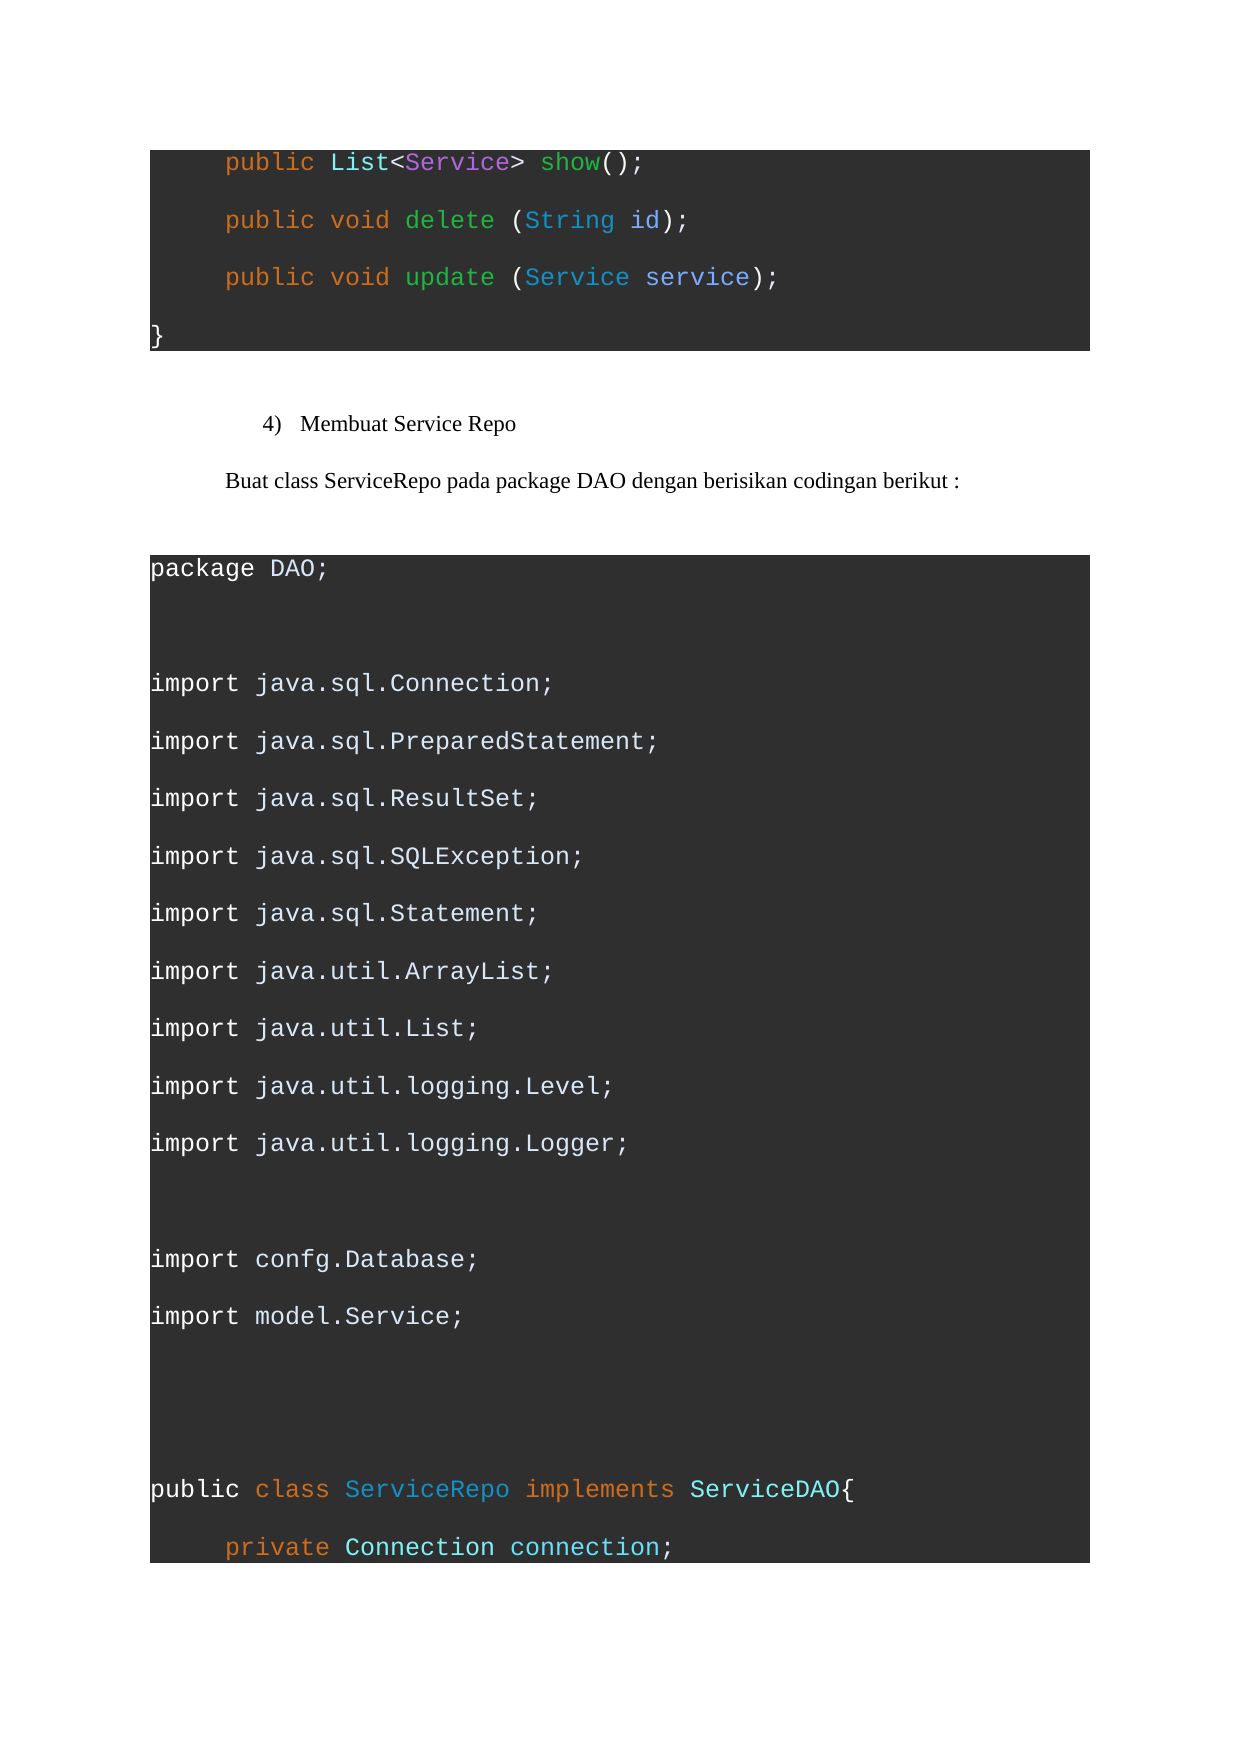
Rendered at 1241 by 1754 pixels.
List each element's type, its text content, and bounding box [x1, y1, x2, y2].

text import model.Service; [150, 1304, 1090, 1332]
text import java.sql.Connection; [150, 671, 1090, 699]
text private Connection connection; [150, 1534, 1090, 1563]
text import java.util.List; [150, 1016, 1090, 1044]
text public void update (Service service); [150, 265, 1090, 293]
text import java.util.logging.Level; [150, 1073, 1090, 1102]
text public List<Service> show(); [150, 150, 1090, 178]
text import java.sql.PreparedStatement; [150, 728, 1090, 757]
list Buat class ServiceRepo pada package DAO dengan berisikan codingan berikut : [225, 467, 1090, 494]
text import java.util.logging.Logger; [150, 1131, 1090, 1159]
text import java.sql.ResultSet; [150, 786, 1090, 814]
text import java.sql.Statement; [150, 901, 1090, 929]
list Membuat Service Repo [262, 410, 1090, 437]
text import java.sql.SQLException; [150, 843, 1090, 872]
text import java.util.ArrayList; [150, 958, 1090, 987]
text public class ServiceRepo implements ServiceDAO{ [150, 1477, 1090, 1505]
text import confg.Database; [150, 1246, 1090, 1274]
text package DAO; [150, 555, 1090, 584]
text public void delete (String id); [150, 207, 1090, 236]
text } [150, 322, 1090, 351]
